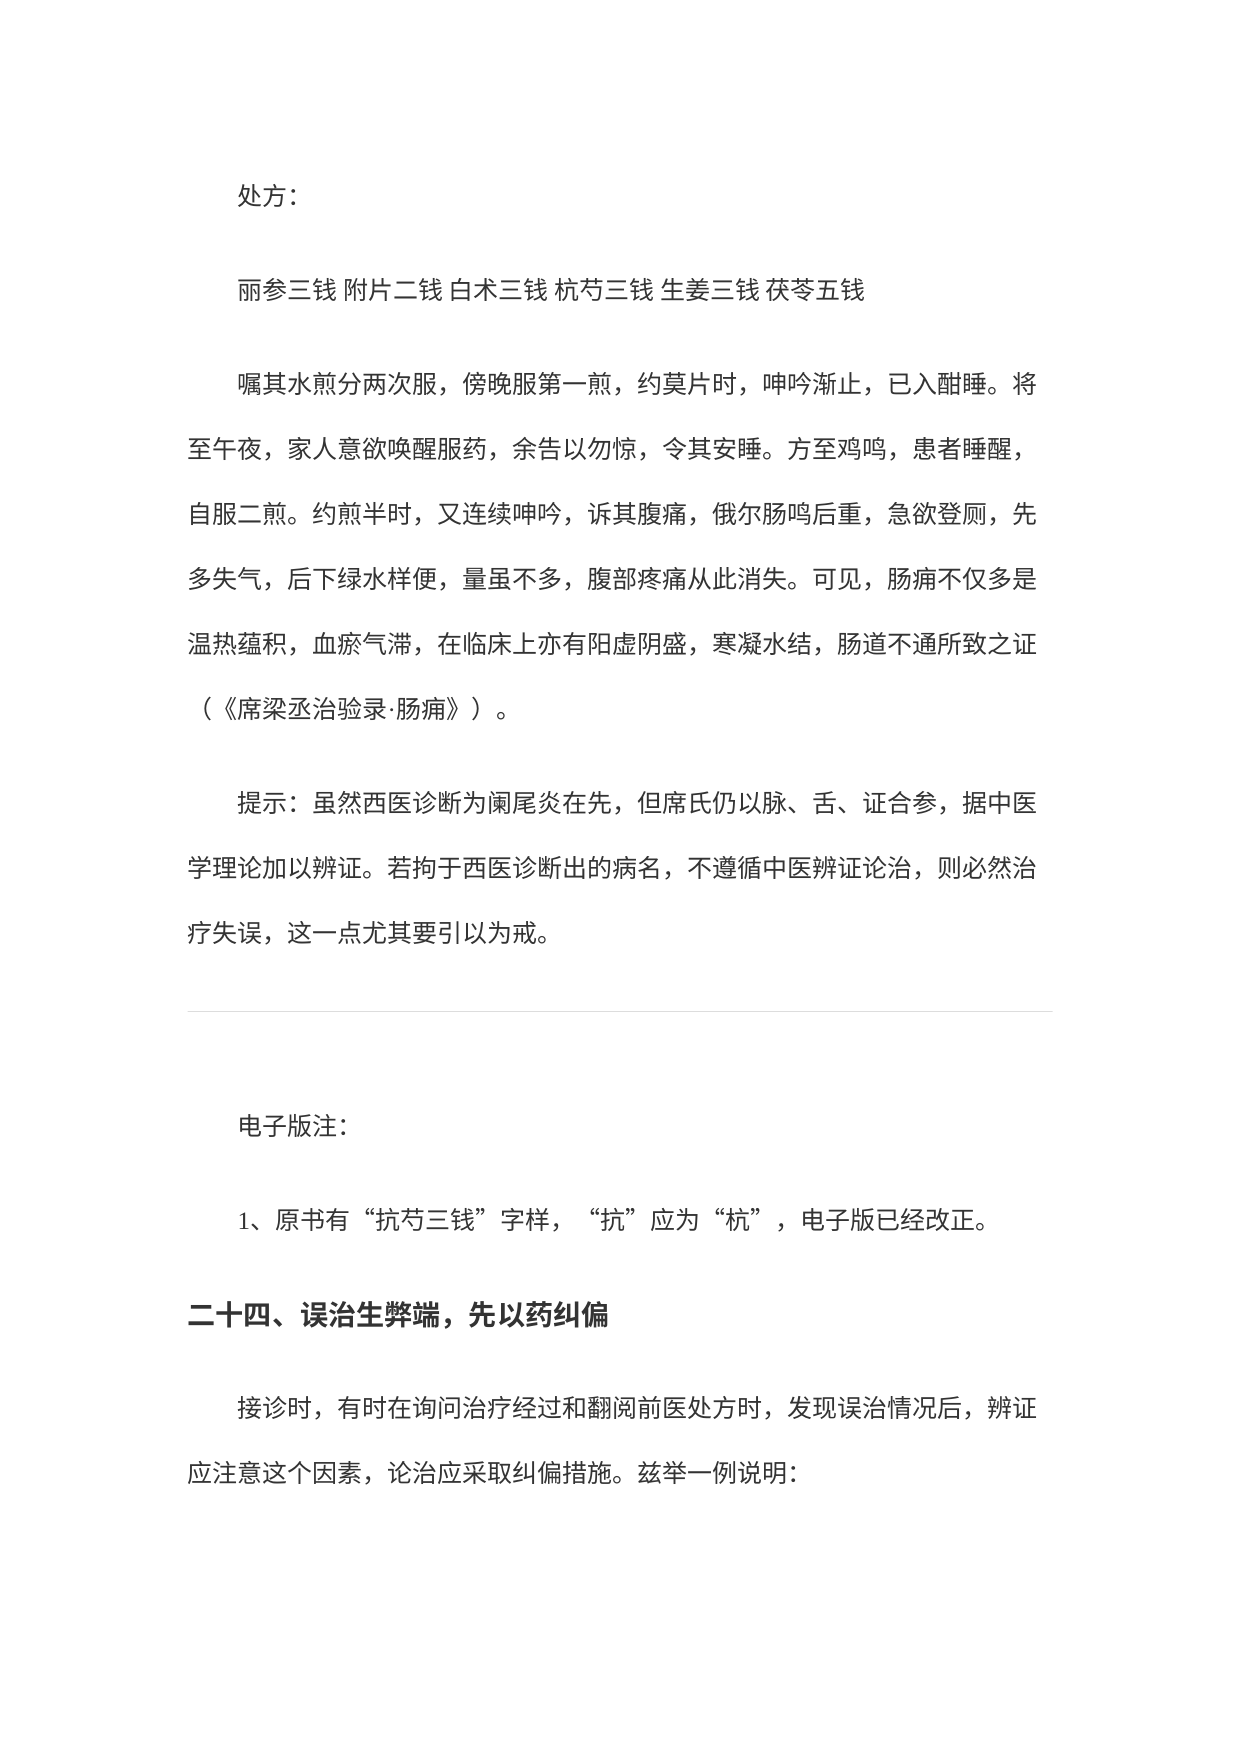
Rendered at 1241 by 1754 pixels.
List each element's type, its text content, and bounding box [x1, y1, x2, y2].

text 提示：虽然西医诊断为阑尾炎在先，但席氏仍以脉、舌、证合参，据中医学理论加以辨证。若拘于西医诊断出的病名，不遵循中医辨证论治，则必然治疗失误，这一点尤其要引以为戒。 [187, 769, 1053, 964]
text 丽参三钱 附片二钱 白术三钱 杭芍三钱 生姜三钱 茯苓五钱 [187, 256, 1053, 321]
text 二十四、误治生弊端，先以药纠偏 [187, 1280, 1053, 1345]
text 嘱其水煎分两次服，傍晚服第一煎，约莫片时，呻吟渐止，已入酣睡。将至午夜，家人意欲唤醒服药，余告以勿惊，令其安睡。方至鸡鸣，患者睡醒，自服二煎。约煎半时，又连续呻吟，诉其腹痛，俄尔肠鸣后重，急欲登厕，先多失气，后下绿水样便，量虽不多，腹部疼痛从此消失。可见，肠痈不仅多是温热蕴积，血瘀气滞，在临床上亦有阳虚阴盛，寒凝水结，肠道不通所致之证（《席梁丞治验录·肠痈》）。 [187, 350, 1053, 740]
text 处方： [187, 162, 1053, 227]
text 1、原书有“抗芍三钱”字样，“抗”应为“杭”，电子版已经改正。 [187, 1186, 1053, 1251]
text 接诊时，有时在询问治疗经过和翻阅前医处方时，发现误治情况后，辨证应注意这个因素，论治应采取纠偏措施。兹举一例说明： [187, 1374, 1053, 1504]
text 电子版注： [187, 1092, 1053, 1157]
